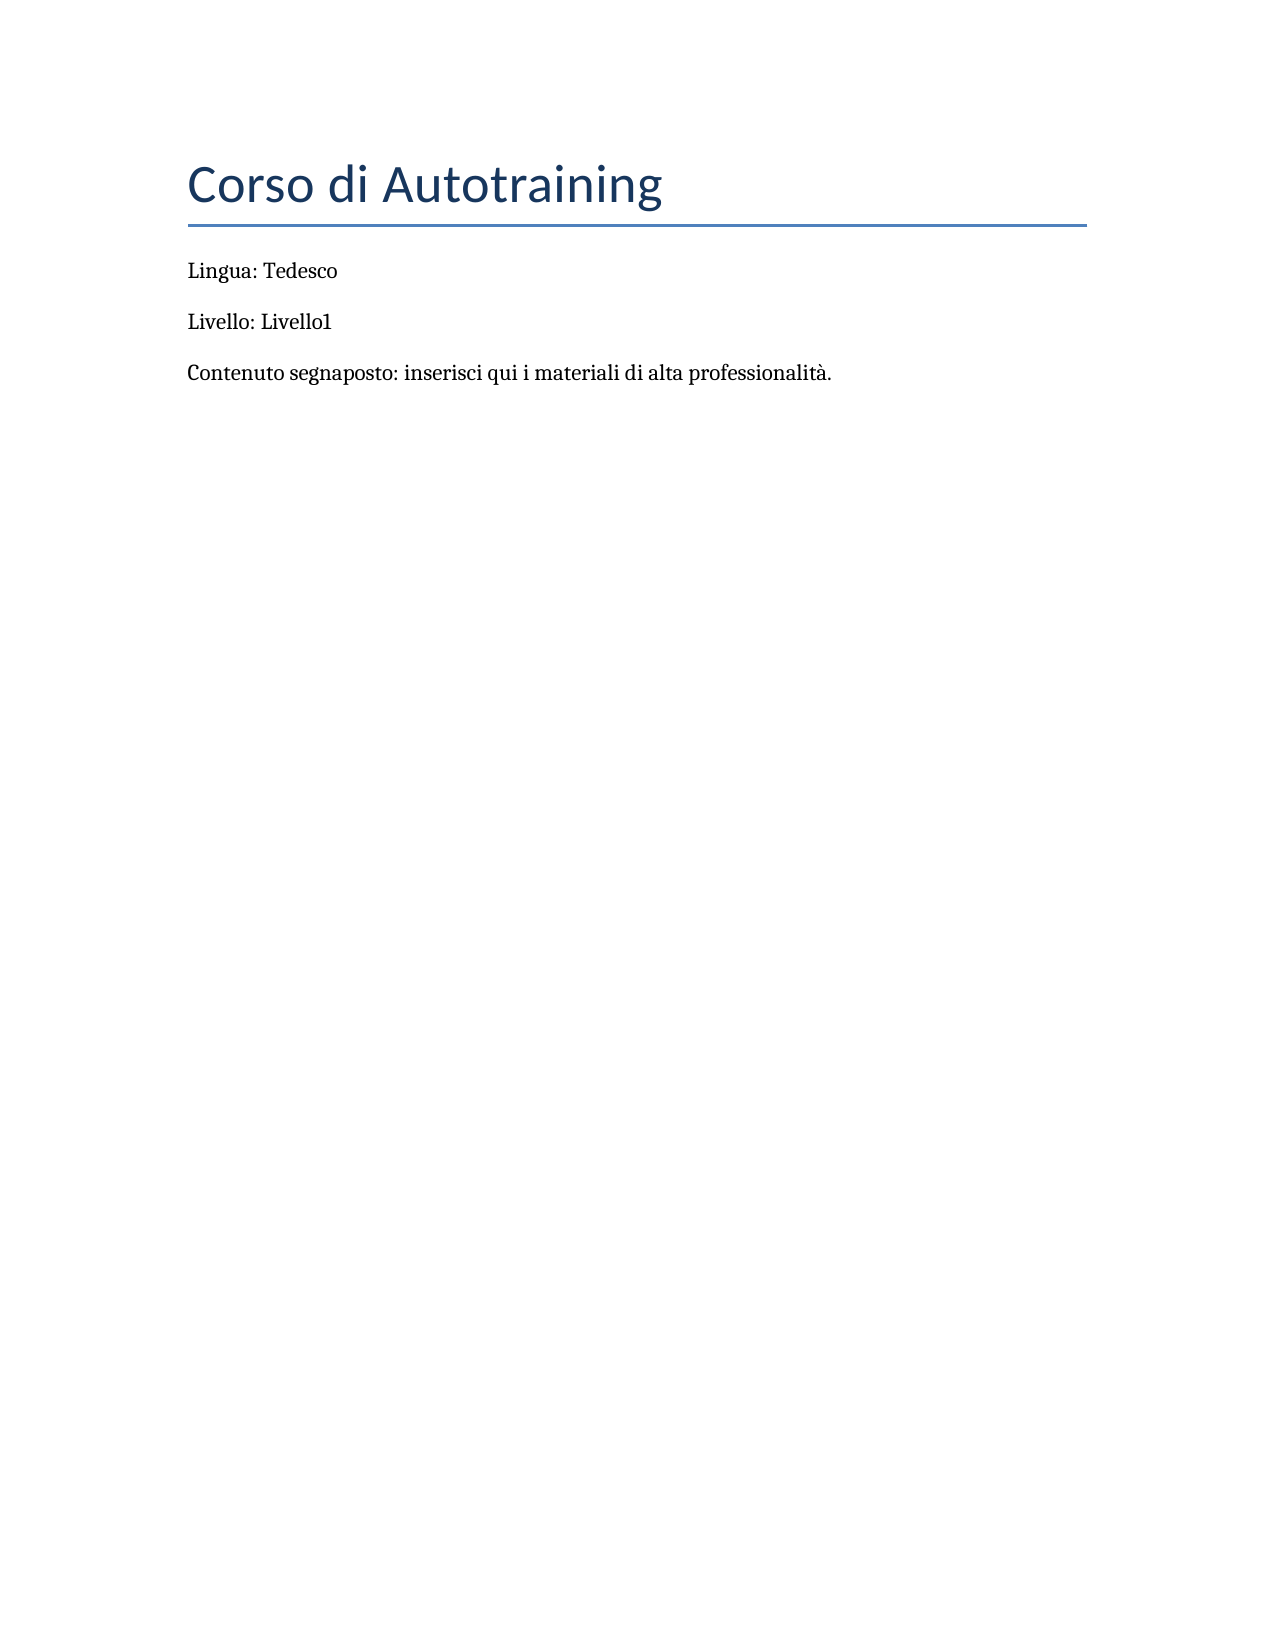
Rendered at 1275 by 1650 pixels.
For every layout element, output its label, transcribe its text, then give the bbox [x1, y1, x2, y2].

text Contenuto segnaposto: inserisci qui i materiali di alta professionalità. [187, 360, 1087, 386]
title Corso di Autotraining [187, 150, 1087, 227]
text Livello: Livello1 [187, 309, 1087, 335]
text Lingua: Tedesco [187, 258, 1087, 284]
